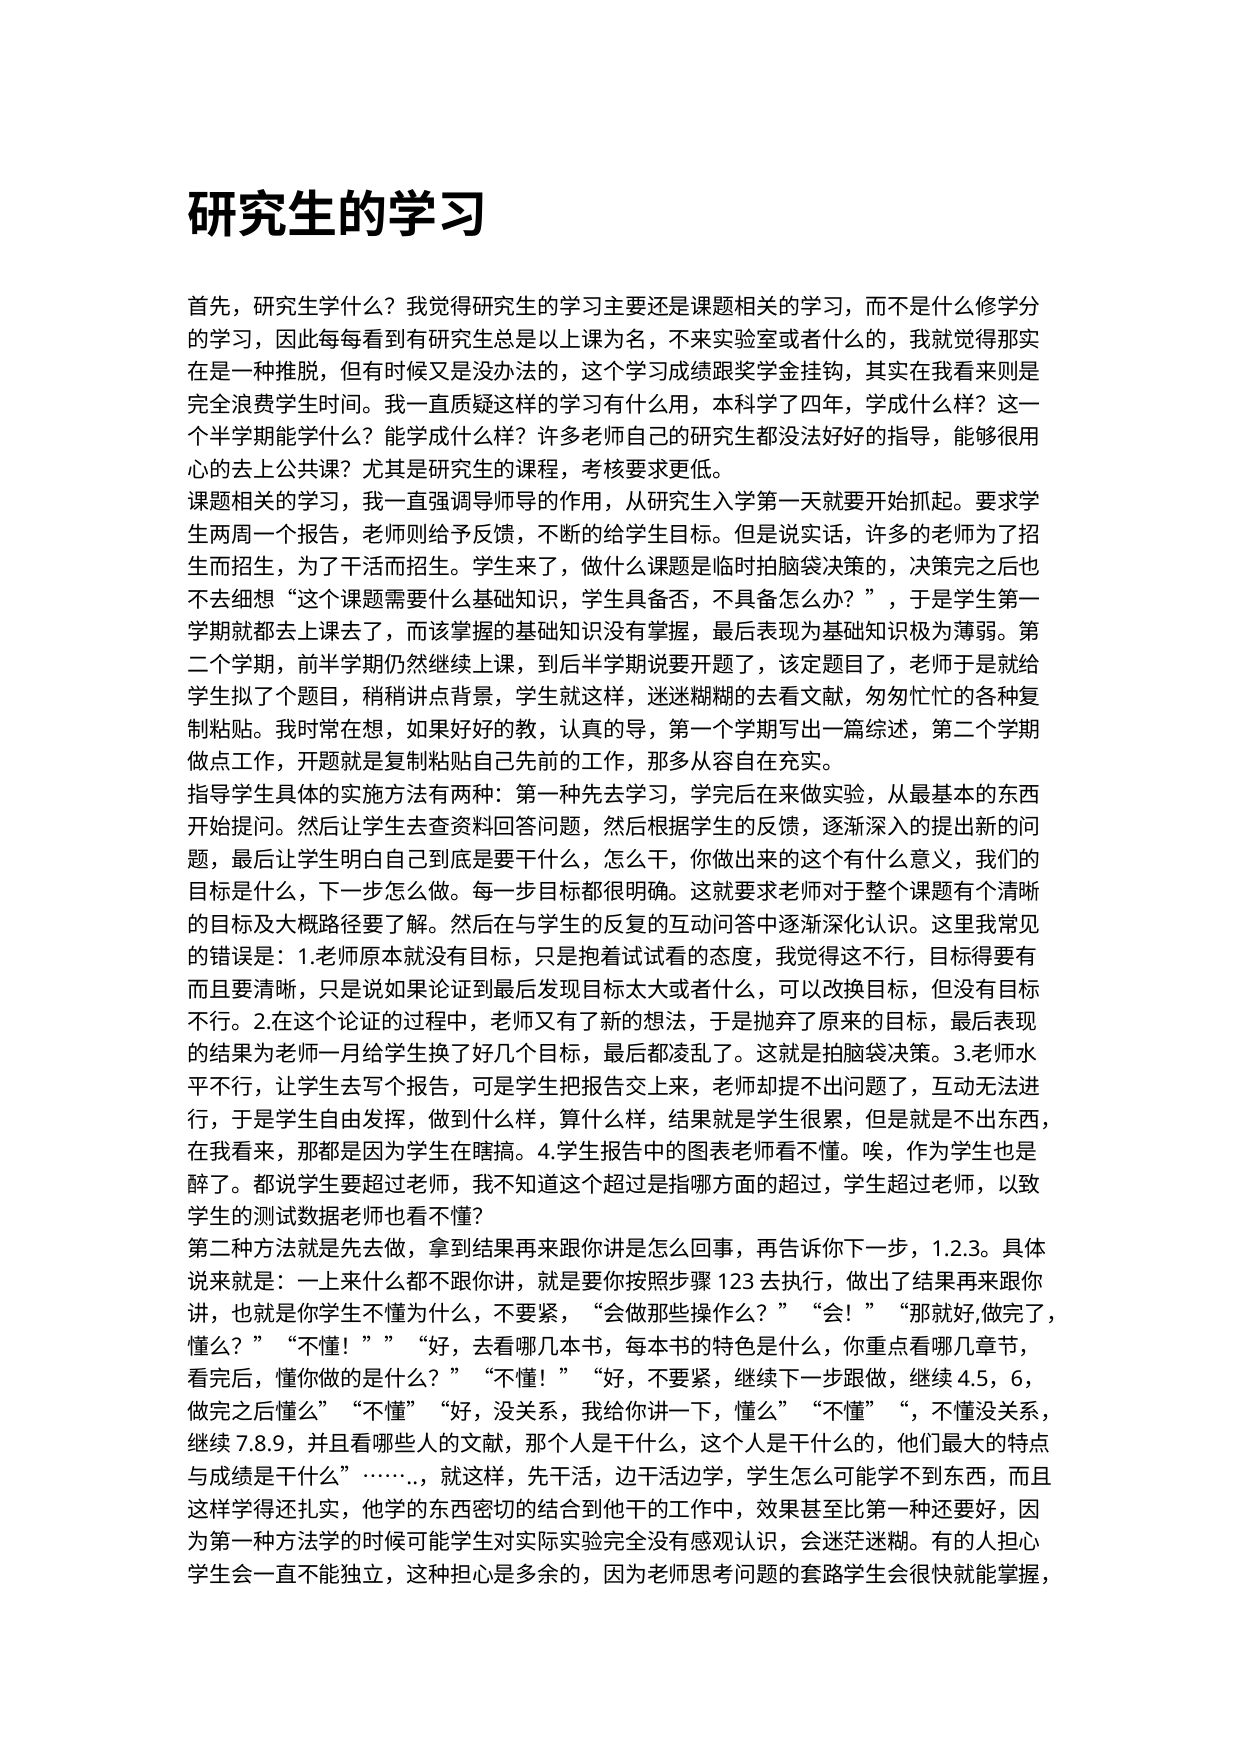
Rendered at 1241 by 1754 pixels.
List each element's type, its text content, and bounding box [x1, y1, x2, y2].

text 课题相关的学习，我一直强调导师导的作用，从研究生入学第一天就要开始抓起。要求学生两周一个报告，老师则给予反馈，不断的给学生目标。但是说实话，许多的老师为了招生而招生，为了干活而招生。学生来了，做什么课题是临时拍脑袋决策的，决策完之后也不去细想“这个课题需要什么基础知识，学生具备否，不具备怎么办？”，于是学生第一学期就都去上课去了，而该掌握的基础知识没有掌握，最后表现为基础知识极为薄弱。第二个学期，前半学期仍然继续上课，到后半学期说要开题了，该定题目了，老师于是就给学生拟了个题目，稍稍讲点背景，学生就这样，迷迷糊糊的去看文献，匆匆忙忙的各种复制粘贴。我时常在想，如果好好的教，认真的导，第一个学期写出一篇综述，第二个学期做点工作，开题就是复制粘贴自己先前的工作，那多从容自在充实。 [187, 484, 1053, 776]
text 首先，研究生学什么？我觉得研究生的学习主要还是课题相关的学习，而不是什么修学分的学习，因此每每看到有研究生总是以上课为名，不来实验室或者什么的，我就觉得那实在是一种推脱，但有时候又是没办法的，这个学习成绩跟奖学金挂钩，其实在我看来则是完全浪费学生时间。我一直质疑这样的学习有什么用，本科学了四年，学成什么样？这一个半学期能学什么？能学成什么样？许多老师自己的研究生都没法好好的指导，能够很用心的去上公共课？尤其是研究生的课程，考核要求更低。 [187, 289, 1053, 484]
subtitle 研究生的学习 [187, 162, 1053, 259]
text 指导学生具体的实施方法有两种：第一种先去学习，学完后在来做实验，从最基本的东西开始提问。然后让学生去查资料回答问题，然后根据学生的反馈，逐渐深入的提出新的问题，最后让学生明白自己到底是要干什么，怎么干，你做出来的这个有什么意义，我们的目标是什么，下一步怎么做。每一步目标都很明确。这就要求老师对于整个课题有个清晰的目标及大概路径要了解。然后在与学生的反复的互动问答中逐渐深化认识。这里我常见的错误是：1.老师原本就没有目标，只是抱着试试看的态度，我觉得这不行，目标得要有而且要清晰，只是说如果论证到最后发现目标太大或者什么，可以改换目标，但没有目标不行。2.在这个论证的过程中，老师又有了新的想法，于是抛弃了原来的目标，最后表现的结果为老师一月给学生换了好几个目标，最后都凌乱了。这就是拍脑袋决策。3.老师水平不行，让学生去写个报告，可是学生把报告交上来，老师却提不出问题了，互动无法进行，于是学生自由发挥，做到什么样，算什么样，结果就是学生很累，但是就是不出东西，在我看来，那都是因为学生在瞎搞。4.学生报告中的图表老师看不懂。唉，作为学生也是醉了。都说学生要超过老师，我不知道这个超过是指哪方面的超过，学生超过老师，以致学生的测试数据老师也看不懂？ [187, 776, 1053, 1231]
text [187, 1231, 1053, 1589]
